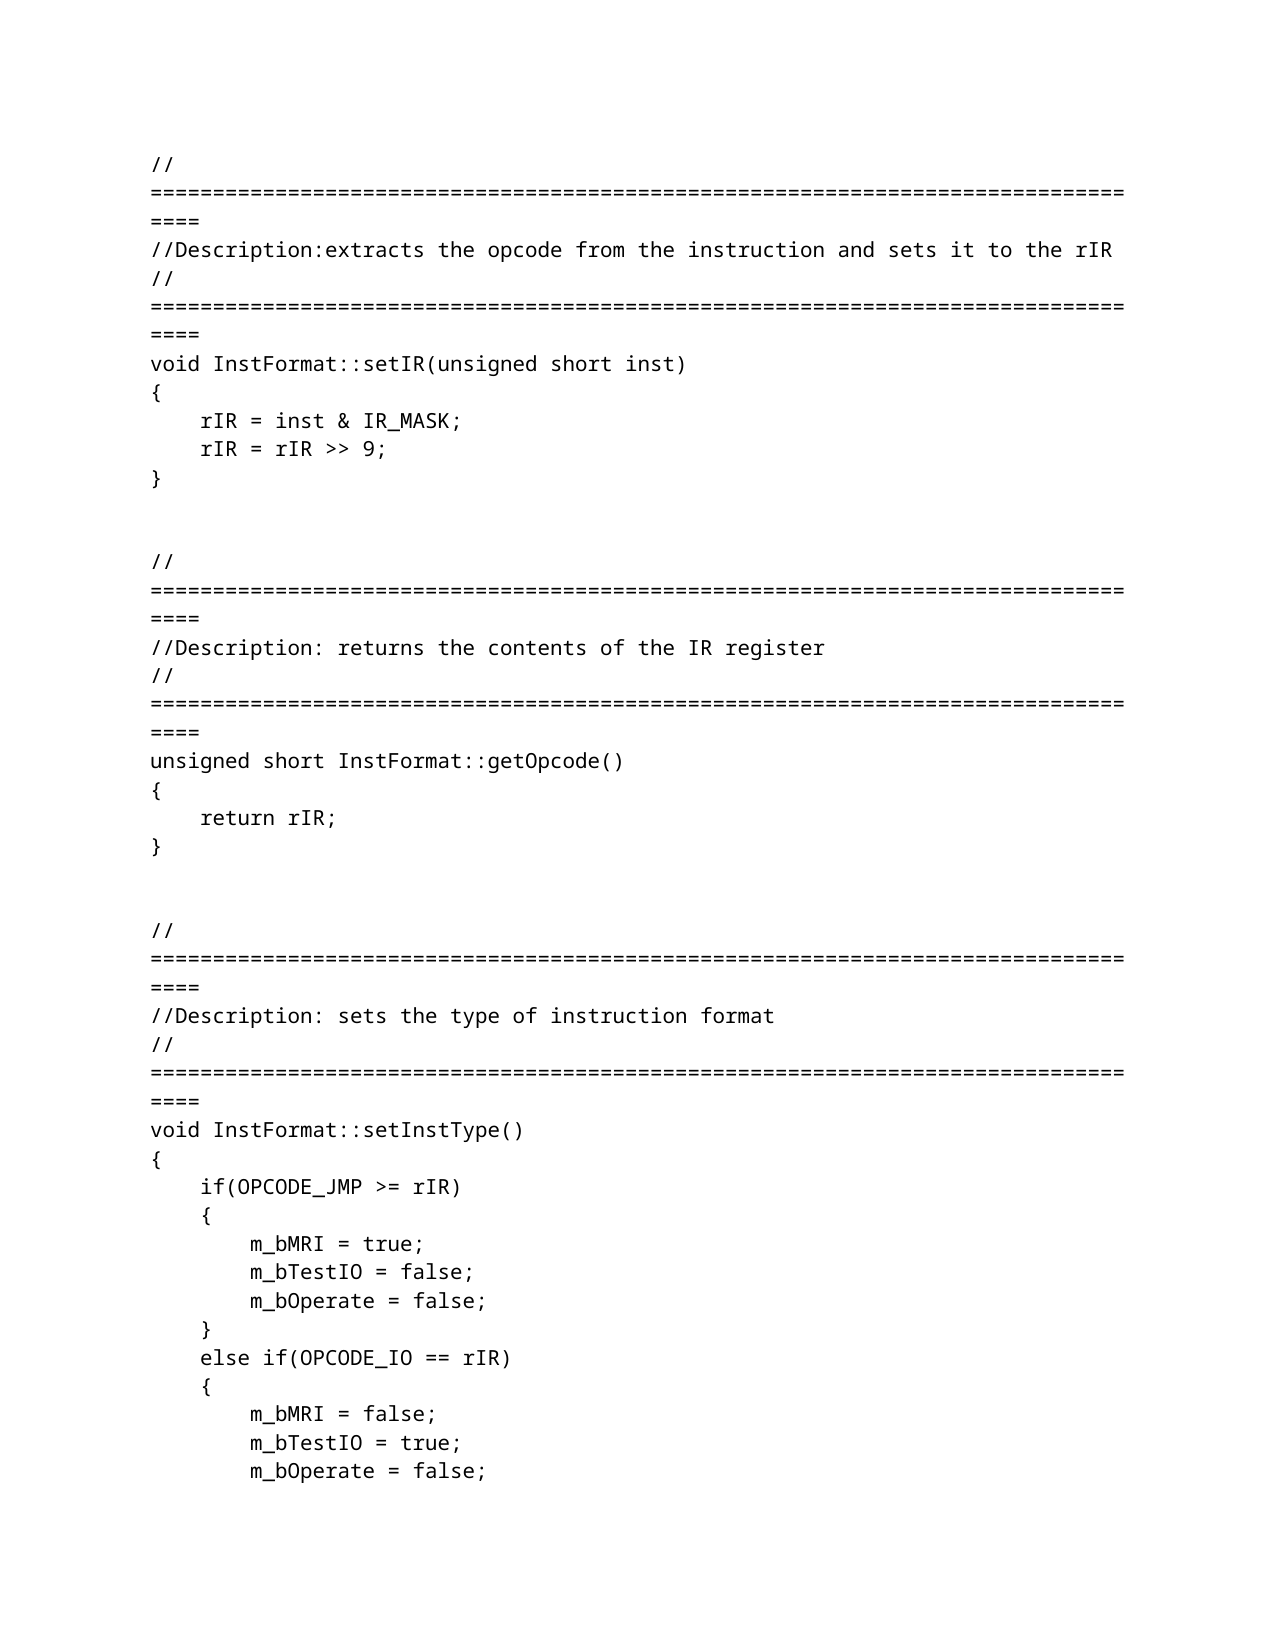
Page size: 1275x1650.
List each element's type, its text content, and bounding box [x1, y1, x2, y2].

text { [150, 775, 1125, 803]
text } [150, 463, 1125, 491]
text { [150, 377, 1125, 406]
text } [150, 832, 1125, 860]
text m_bOperate = false; [150, 1456, 1125, 1485]
text { [150, 1144, 1125, 1172]
text //================================================================================== [150, 1030, 1125, 1115]
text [150, 150, 1125, 235]
text m_bMRI = false; [150, 1399, 1125, 1428]
text } [150, 1314, 1125, 1343]
text if(OPCODE_JMP >= rIR) [150, 1172, 1125, 1201]
text { [150, 1371, 1125, 1399]
text m_bOperate = false; [150, 1286, 1125, 1314]
text //Description: sets the type of instruction format [150, 1001, 1125, 1030]
text rIR = rIR >> 9; [150, 434, 1125, 463]
text { [150, 1201, 1125, 1229]
text void InstFormat::setInstType() [150, 1115, 1125, 1144]
text unsigned short InstFormat::getOpcode() [150, 746, 1125, 775]
text //================================================================================== [150, 547, 1125, 633]
text else if(OPCODE_IO == rIR) [150, 1343, 1125, 1371]
text //================================================================================== [150, 264, 1125, 349]
text m_bTestIO = true; [150, 1428, 1125, 1456]
text rIR = inst & IR_MASK; [150, 406, 1125, 434]
text //Description:extracts the opcode from the instruction and sets it to the rIR [150, 235, 1125, 264]
text //Description: returns the contents of the IR register [150, 633, 1125, 661]
text //================================================================================== [150, 661, 1125, 746]
text //================================================================================== [150, 916, 1125, 1001]
text m_bTestIO = false; [150, 1257, 1125, 1286]
text m_bMRI = true; [150, 1229, 1125, 1257]
text return rIR; [150, 803, 1125, 832]
text void InstFormat::setIR(unsigned short inst) [150, 349, 1125, 377]
